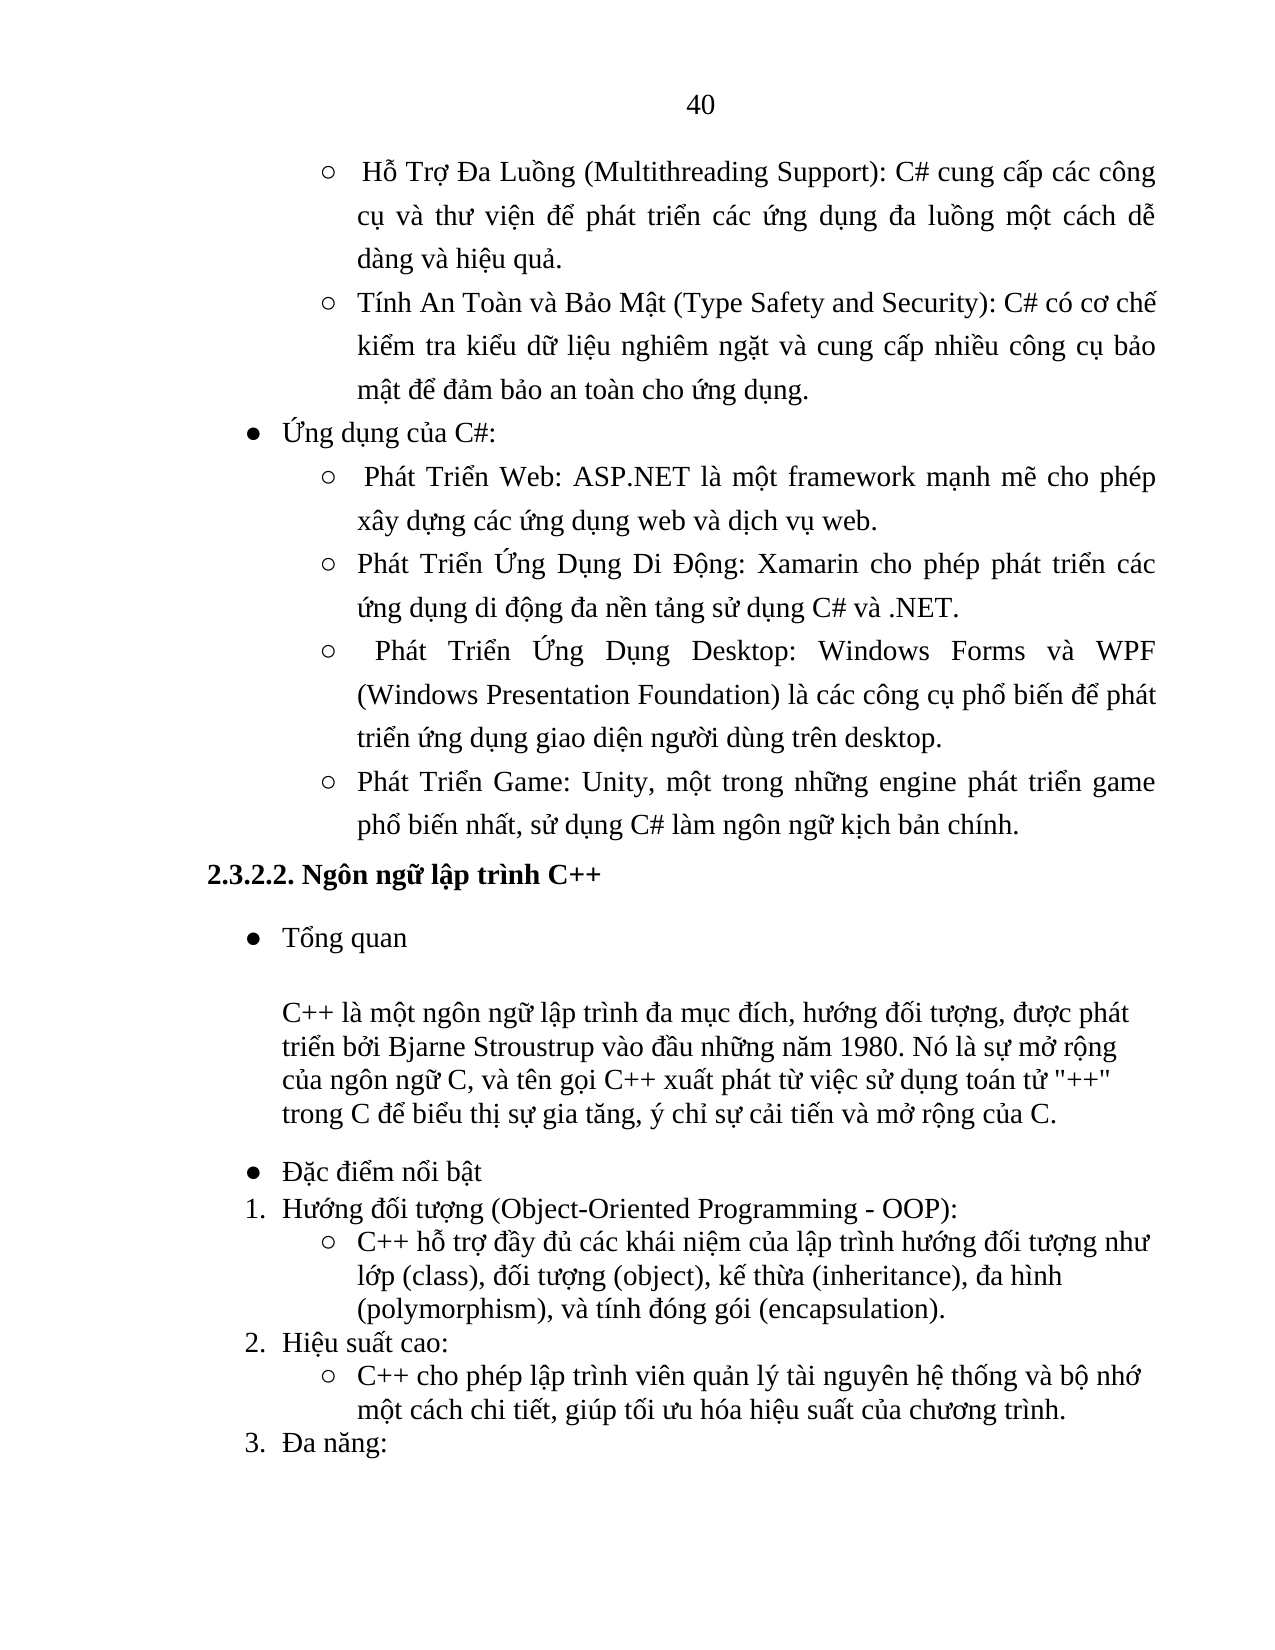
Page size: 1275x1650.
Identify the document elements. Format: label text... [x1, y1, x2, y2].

subtitle 2.3.2.2. Ngôn ngữ lập trình C++ [207, 857, 1157, 891]
list Phát Triển Game: Unity, một trong những engine phát triển game phổ biến nhất, sử dụng C# làm ngôn ngữ kịch bản chính. [319, 764, 1157, 841]
list Hiệu suất cao: [244, 1325, 1157, 1358]
list Phát Triển Web: ASP.NET là một framework mạnh mẽ cho phép xây dựng các ứng dụng web và dịch vụ web. [319, 459, 1157, 536]
list C++ cho phép lập trình viên quản lý tài nguyên hệ thống và bộ nhớ một cách chi tiết, giúp tối ưu hóa hiệu suất của chương trình. [319, 1358, 1157, 1426]
list Phát Triển Ứng Dụng Desktop: Windows Forms và WPF (Windows Presentation Foundation) là các công cụ phổ biến để phát triển ứng dụng giao diện người dùng trên desktop. [319, 633, 1157, 754]
list Phát Triển Ứng Dụng Di Động: Xamarin cho phép phát triển các ứng dụng di động đa nền tảng sử dụng C# và .NET. [319, 546, 1157, 623]
list Tính An Toàn và Bảo Mật (Type Safety and Security): C# có cơ chế kiểm tra kiểu dữ liệu nghiêm ngặt và cung cấp nhiều công cụ bảo mật để đảm bảo an toàn cho ứng dụng. [319, 285, 1157, 406]
list Hỗ Trợ Đa Luồng (Multithreading Support): C# cung cấp các công cụ và thư viện để phát triển các ứng dụng đa luồng một cách dễ dàng và hiệu quả. [319, 154, 1157, 275]
list Đa năng: [244, 1426, 1157, 1459]
text C++ là một ngôn ngữ lập trình đa mục đích, hướng đối tượng, được phát triển bởi Bjarne Stroustrup vào đầu những năm 1980. Nó là sự mở rộng của ngôn ngữ C, và tên gọi C++ xuất phát từ việc sử dụng toán tử "++" trong C để biểu thị sự gia tăng, ý chỉ sự cải tiến và mở rộng của C. [282, 995, 1157, 1129]
list Ứng dụng của C#: [244, 416, 1157, 449]
list C++ hỗ trợ đầy đủ các khái niệm của lập trình hướng đối tượng như lớp (class), đối tượng (object), kế thừa (inheritance), đa hình (polymorphism), và tính đóng gói (encapsulation). [319, 1224, 1157, 1325]
list Tổng quan [244, 920, 1157, 954]
list Hướng đối tượng (Object-Oriented Programming - OOP): [244, 1191, 1157, 1224]
list Đặc điểm nổi bật [244, 1154, 1157, 1188]
